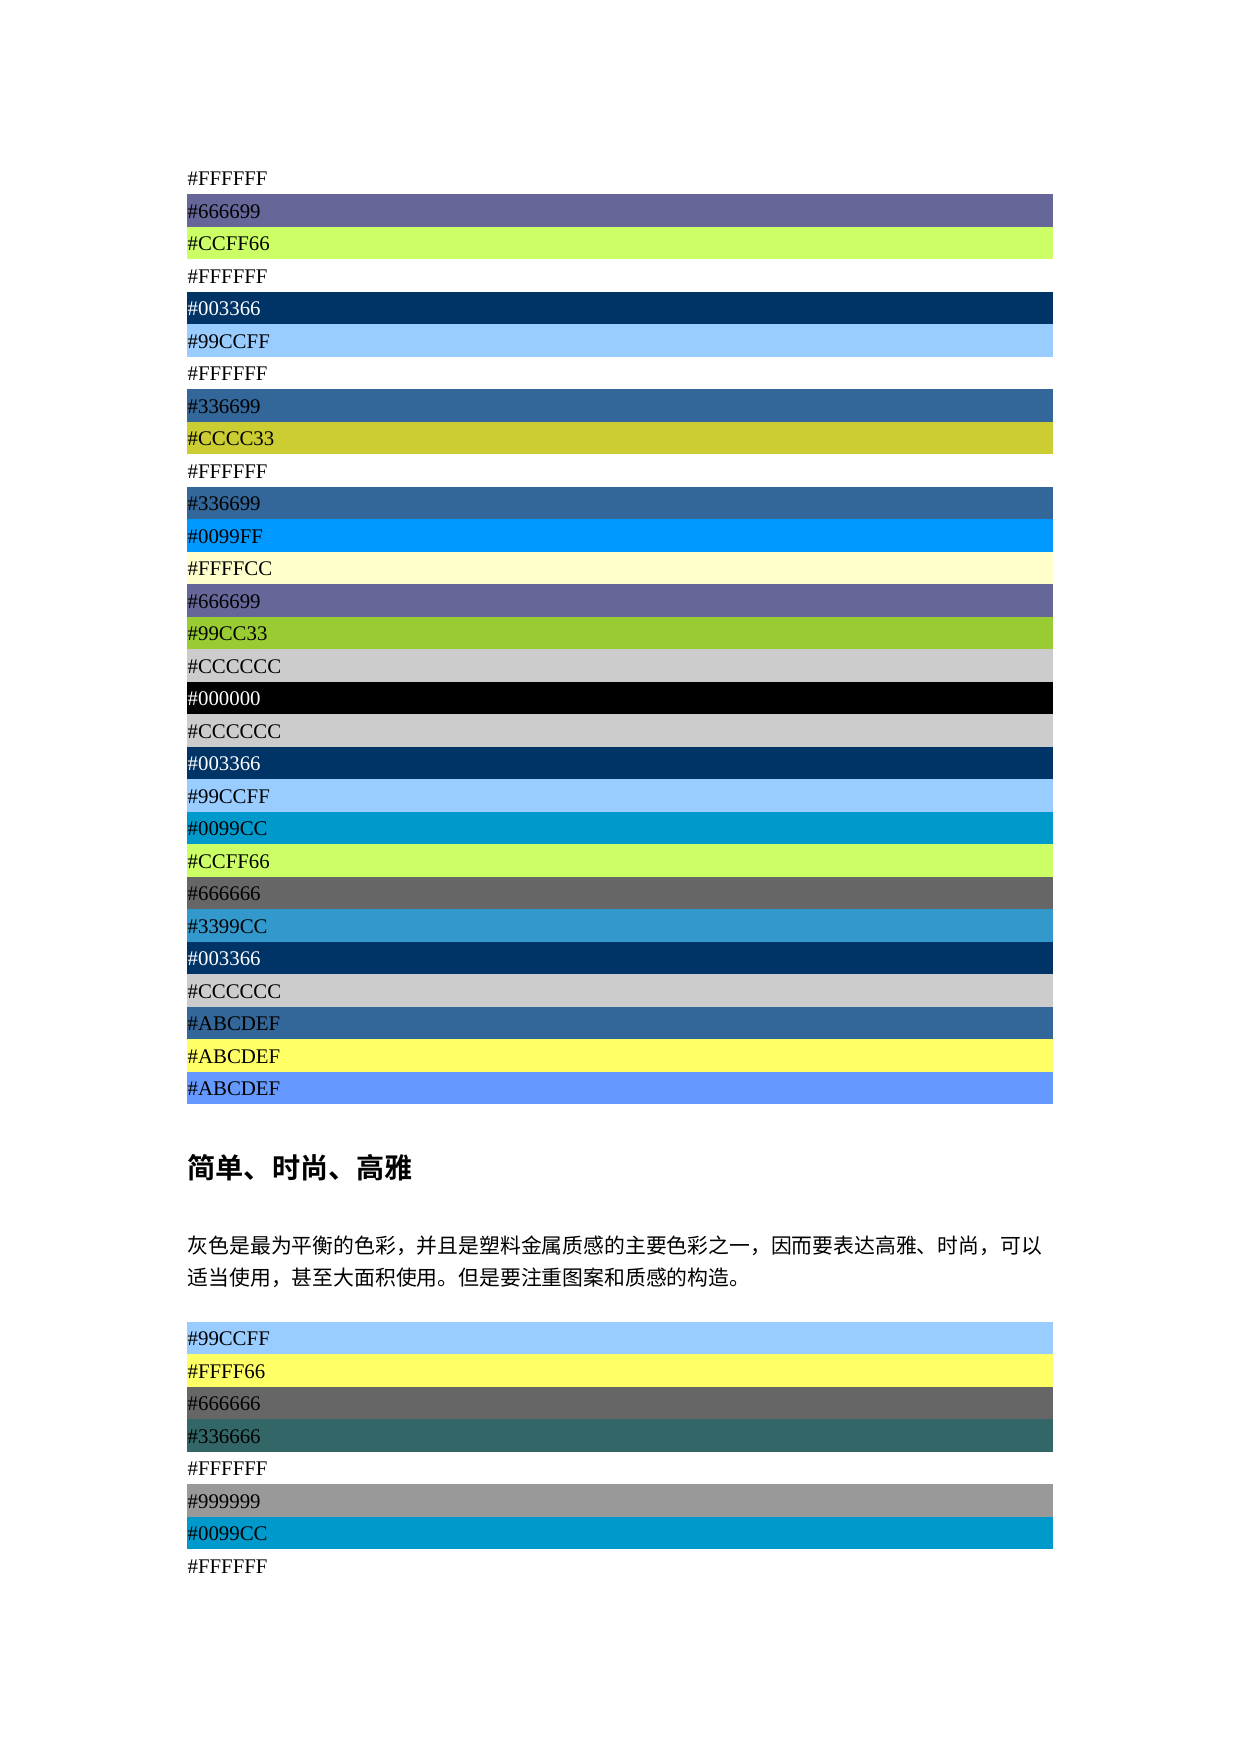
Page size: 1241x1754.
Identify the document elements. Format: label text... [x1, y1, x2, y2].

text #FFFFFF [187, 162, 1053, 194]
text #FFFFFF [187, 357, 1053, 389]
text #000000 [187, 682, 1053, 714]
text #CCFF66 [187, 844, 1053, 877]
text #003366 [187, 292, 1053, 324]
text #003366 [187, 942, 1053, 974]
text #FFFF66 [187, 1354, 1053, 1387]
text #FFFFFF [187, 259, 1053, 292]
text #99CCFF [187, 779, 1053, 812]
text #FFFFFF [187, 454, 1053, 487]
text #666699 [187, 194, 1053, 227]
text #99CCFF [187, 1322, 1053, 1354]
text 简单、时尚、高雅 [187, 1134, 1053, 1199]
text #0099FF [187, 519, 1053, 552]
text #0099CC [187, 1517, 1053, 1549]
text #ABCDEF [187, 1072, 1053, 1104]
text #99CCFF [187, 324, 1053, 357]
text #666666 [187, 877, 1053, 909]
text #0099CC [187, 812, 1053, 844]
text #FFFFFF [187, 1549, 1053, 1582]
text #003366 [187, 747, 1053, 779]
text #336699 [187, 389, 1053, 422]
text #336699 [187, 487, 1053, 519]
text #CCFF66 [187, 227, 1053, 259]
text 灰色是最为平衡的色彩，并且是塑料金属质感的主要色彩之一，因而要表达高雅、时尚，可以适当使用，甚至大面积使用。但是要注重图案和质感的构造。 [187, 1228, 1053, 1293]
text #FFFFFF [187, 1452, 1053, 1484]
text #3399CC [187, 909, 1053, 942]
text #ABCDEF [187, 1039, 1053, 1072]
text #FFFFCC [187, 552, 1053, 584]
text #CCCCCC [187, 649, 1053, 682]
text #99CC33 [187, 617, 1053, 649]
text #ABCDEF [187, 1007, 1053, 1039]
text #666699 [187, 584, 1053, 617]
text #336666 [187, 1419, 1053, 1452]
text #CCCC33 [187, 422, 1053, 454]
text #999999 [187, 1484, 1053, 1517]
text #666666 [187, 1387, 1053, 1419]
text #CCCCCC [187, 714, 1053, 747]
text #CCCCCC [187, 974, 1053, 1007]
